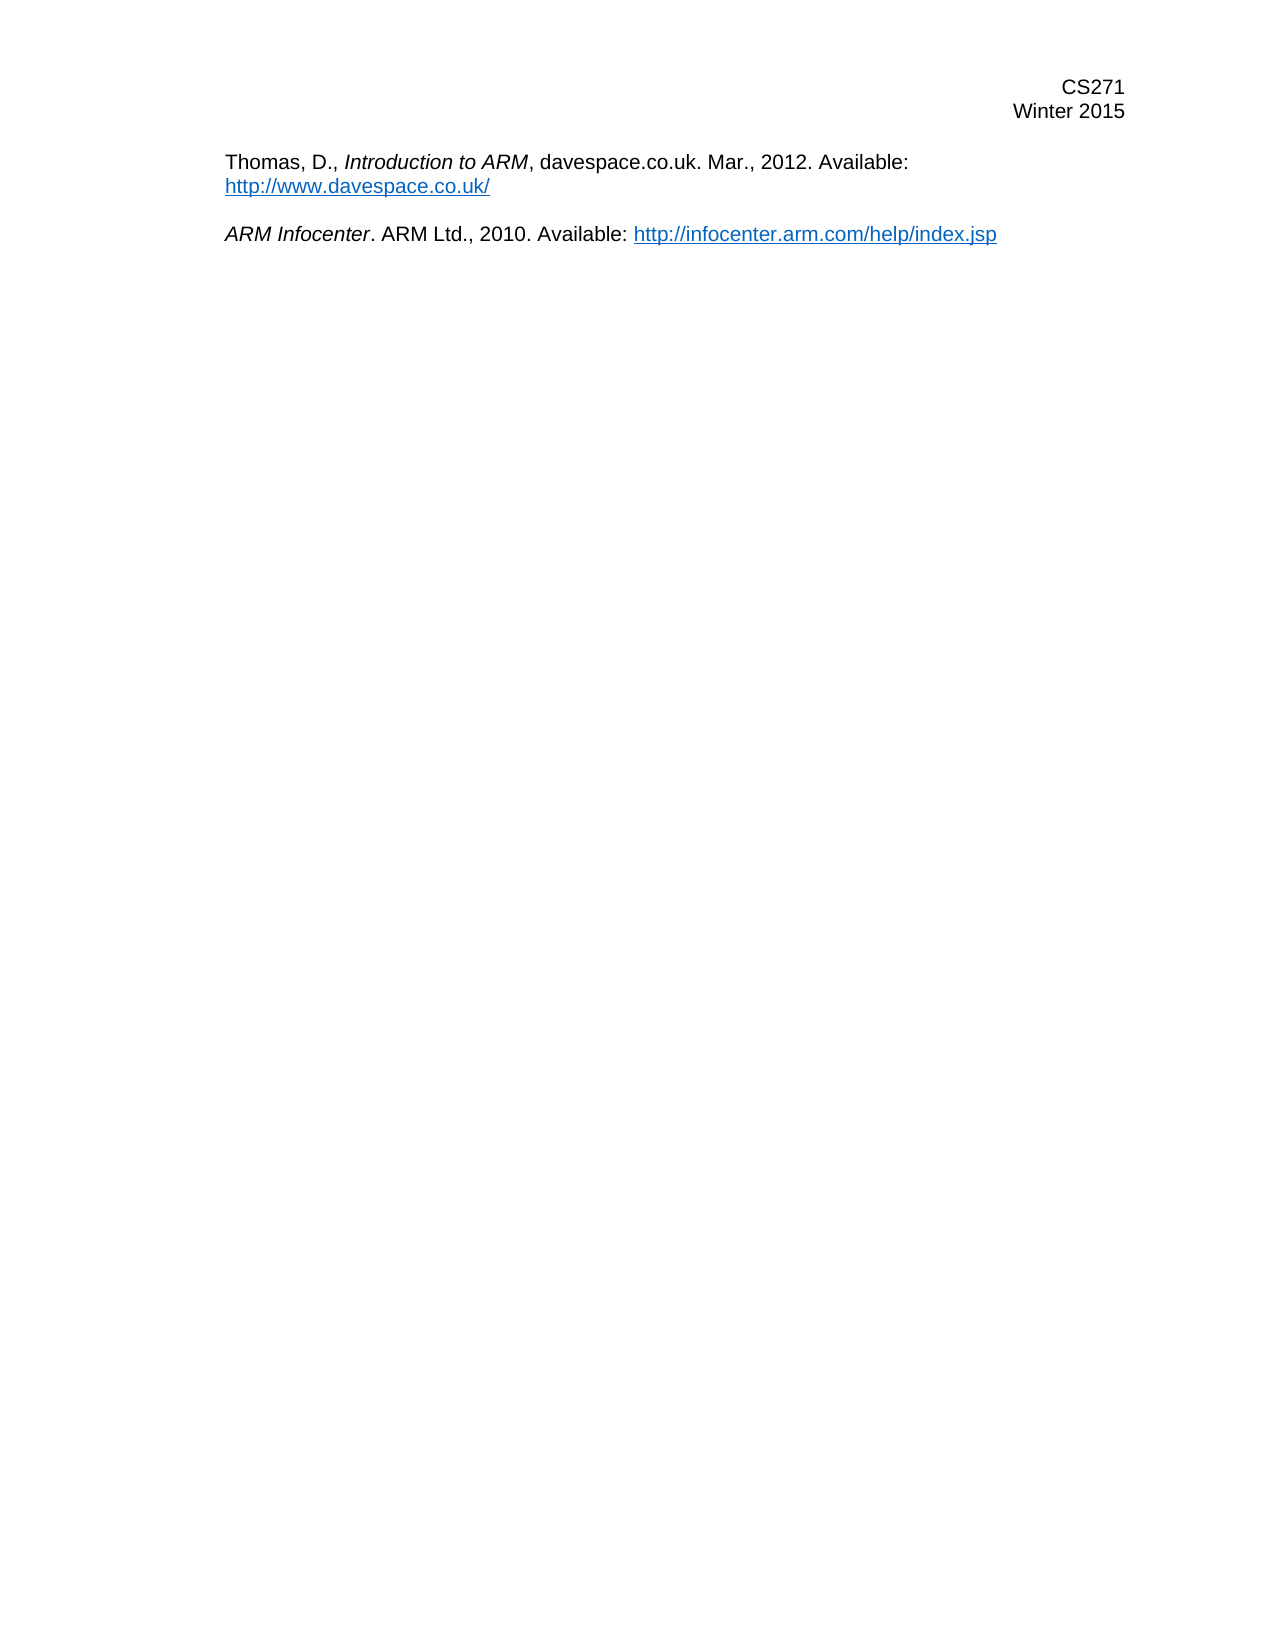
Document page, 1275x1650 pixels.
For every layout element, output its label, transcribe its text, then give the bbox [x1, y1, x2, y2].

text Thomas, D., Introduction to ARM, davespace.co.uk. Mar., 2012. Available: http://www.davespace.co.uk/ [225, 150, 1125, 198]
text ARM Infocenter. ARM Ltd., 2010. Available: http://infocenter.arm.com/help/index.jsp [225, 222, 1125, 246]
